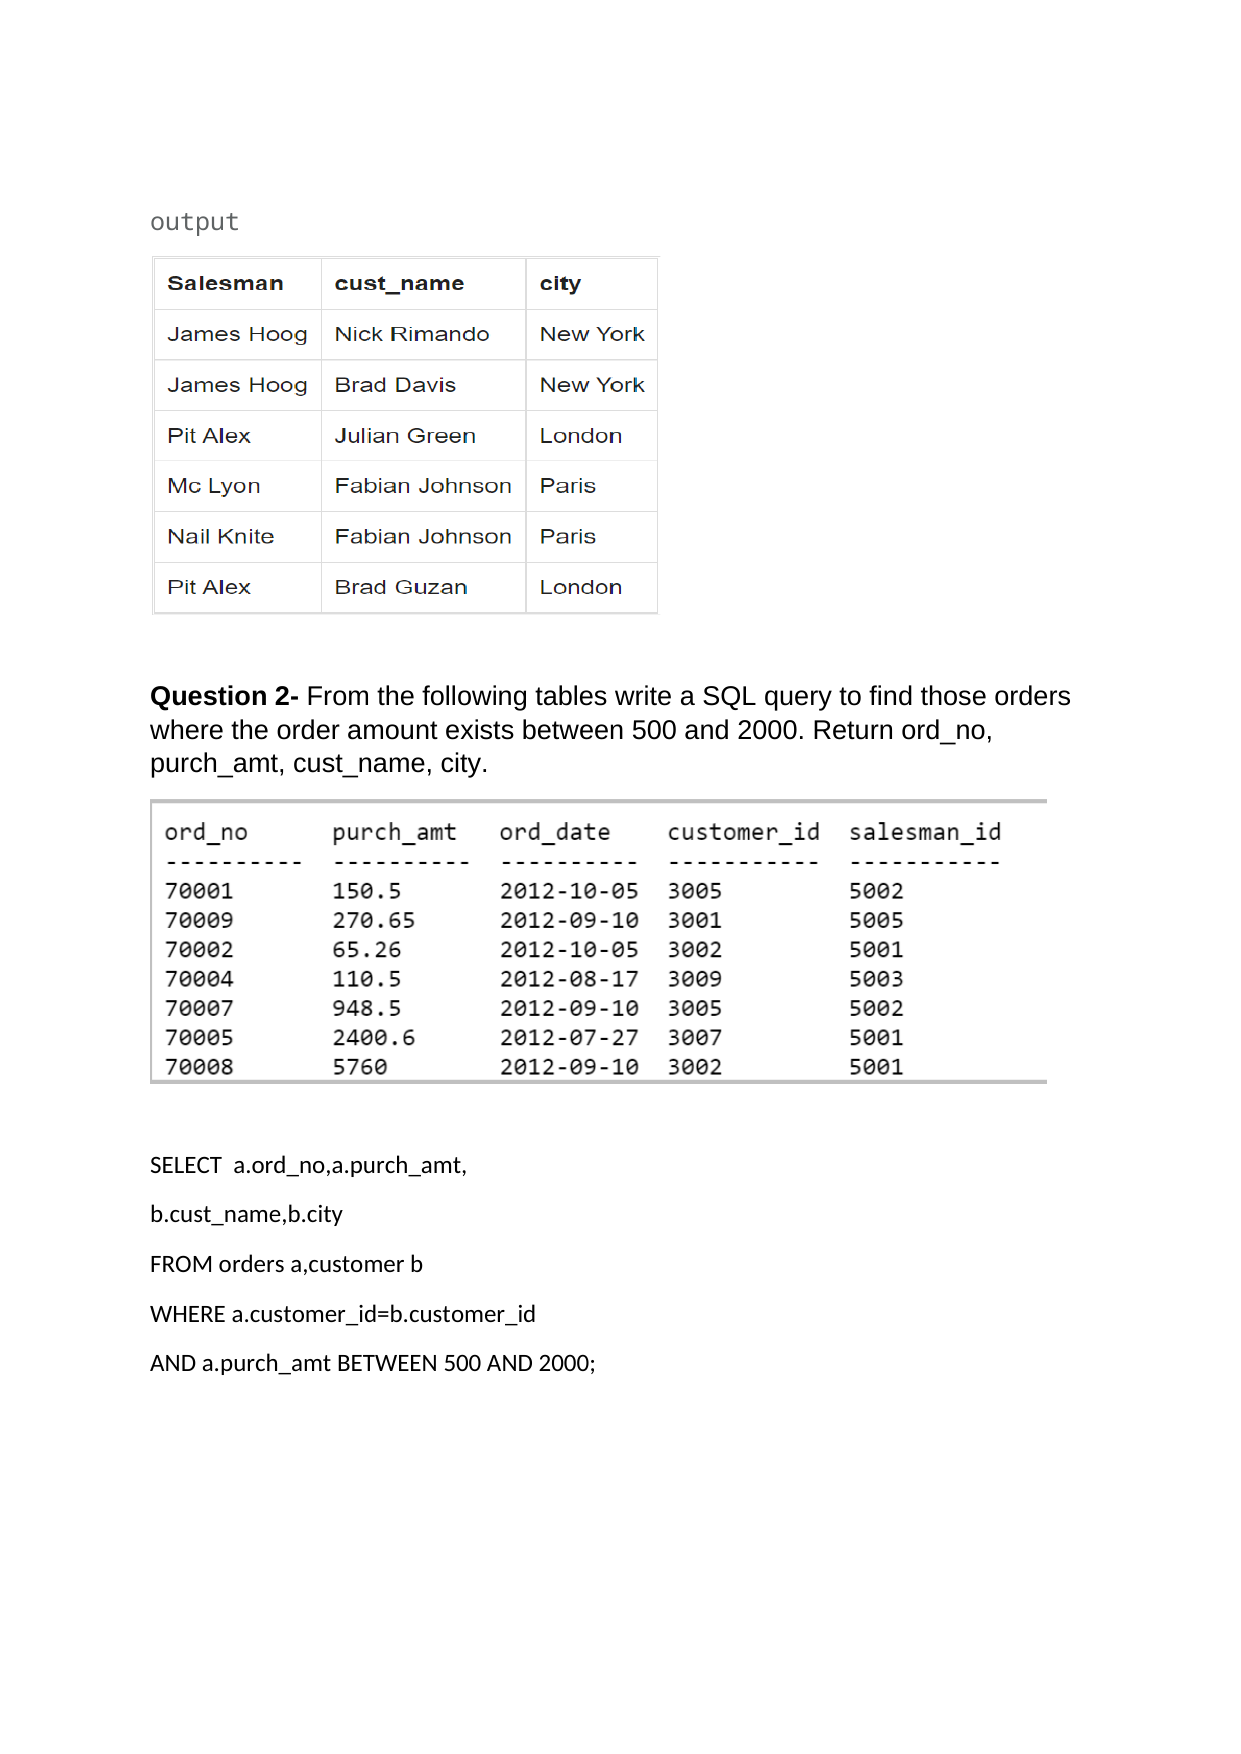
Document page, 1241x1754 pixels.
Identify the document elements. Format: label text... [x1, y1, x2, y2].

text WHERE a.customer_id=b.customer_id [150, 1298, 1090, 1328]
text AND a.purch_amt BETWEEN 500 AND 2000; [150, 1347, 1090, 1378]
text SELECT a.ord_no,a.purch_amt, [150, 1149, 1090, 1179]
text Question 2- From the following tables write a SQL query to find those orders where the order amount exists between 500 and 2000. Return ord_no, purch_amt, cust_name, city. [150, 680, 1090, 779]
text output [150, 203, 1090, 237]
text b.cust_name,b.city [150, 1198, 1090, 1229]
picture [150, 256, 661, 615]
text FROM orders a,customer b [150, 1248, 1090, 1279]
picture [150, 797, 1047, 1084]
